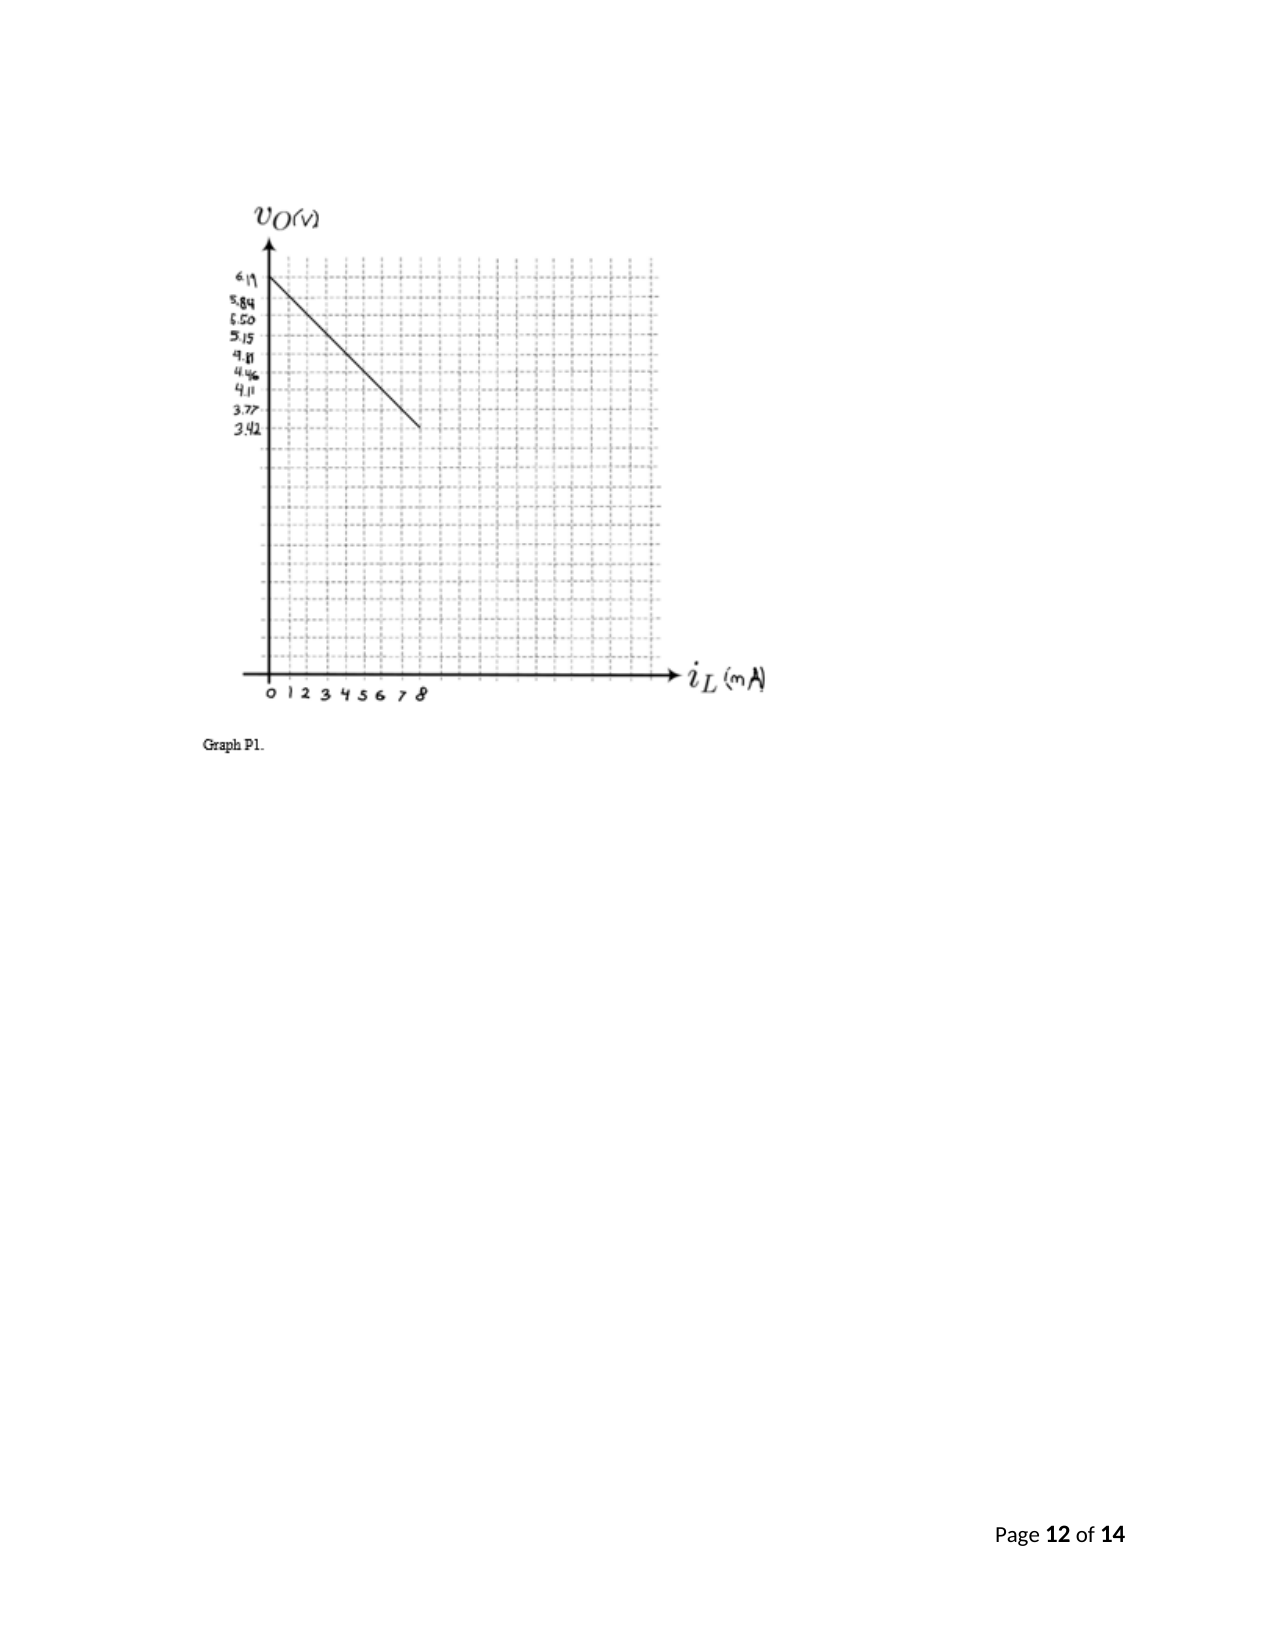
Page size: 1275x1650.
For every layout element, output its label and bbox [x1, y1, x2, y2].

picture [150, 150, 804, 852]
